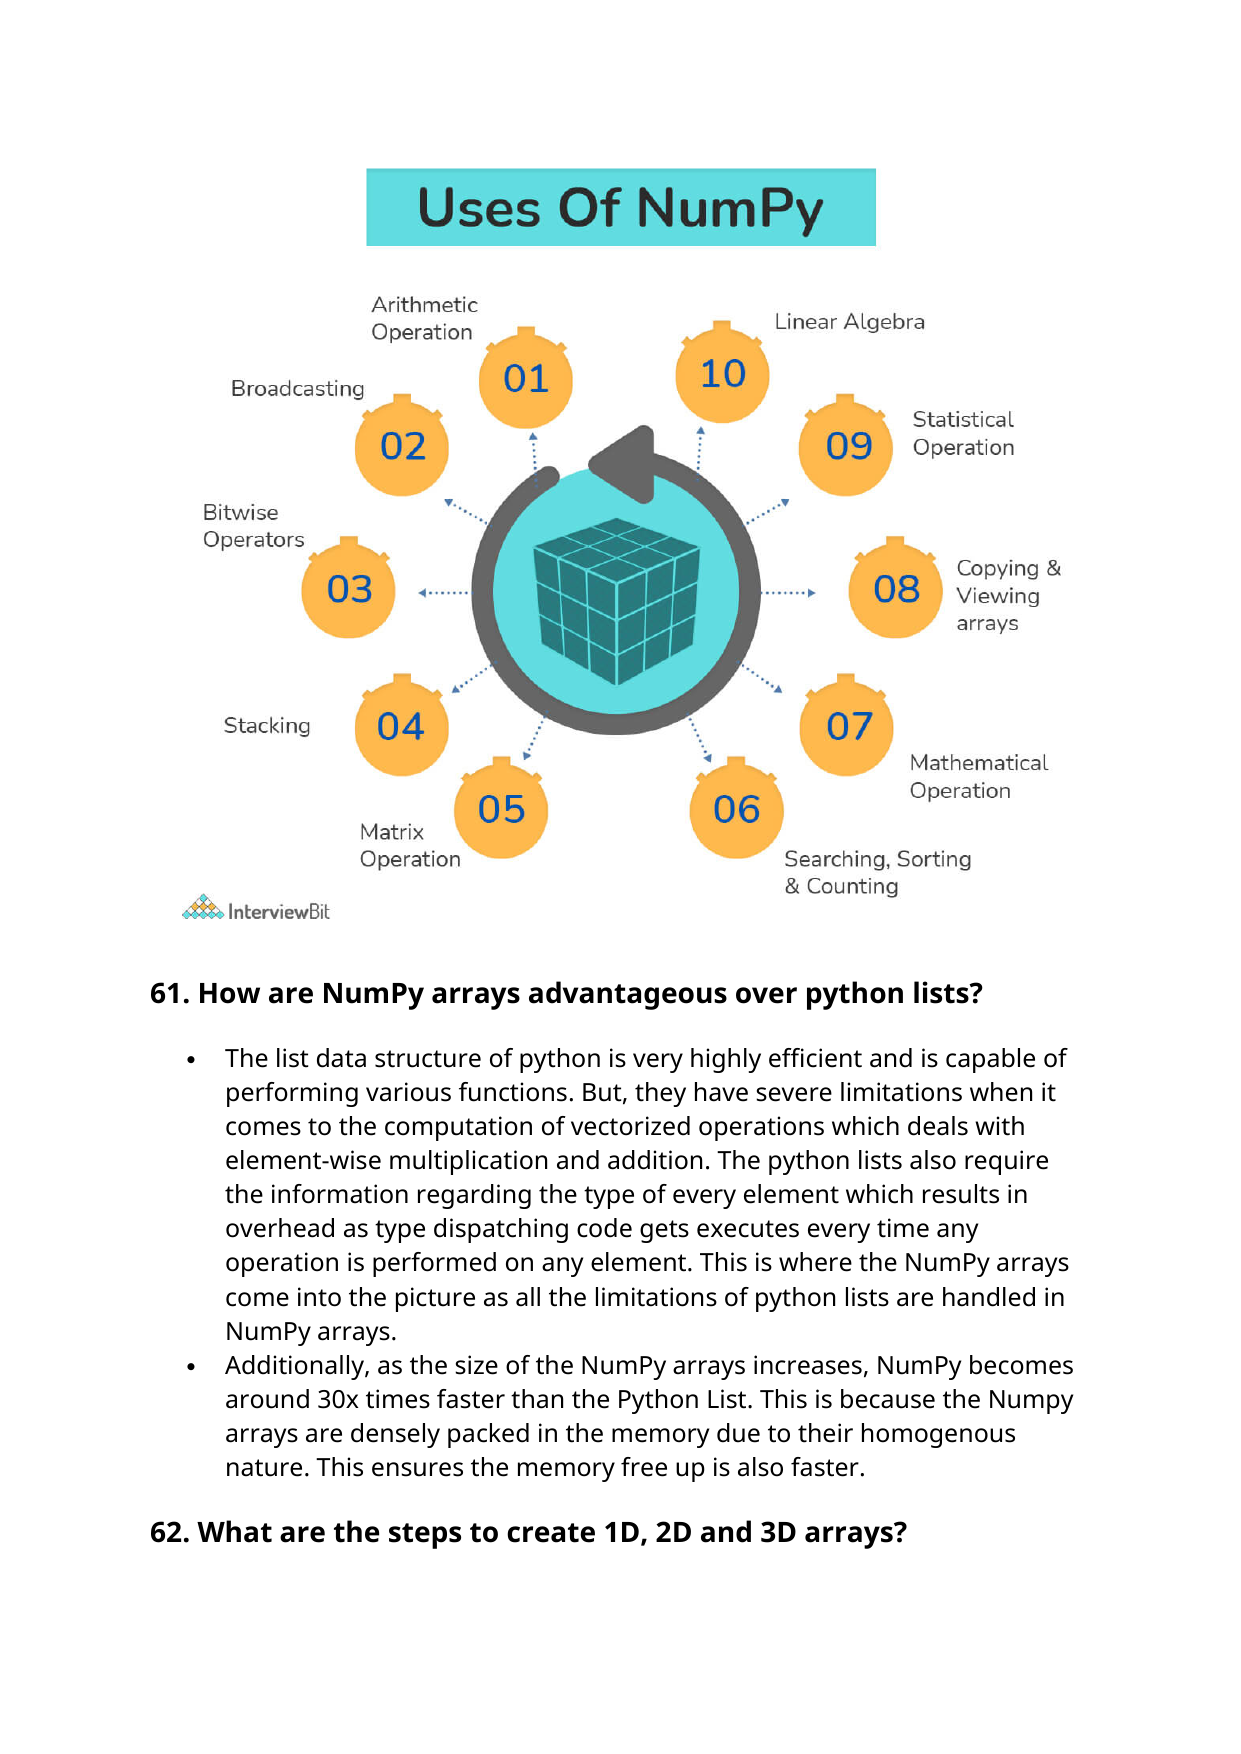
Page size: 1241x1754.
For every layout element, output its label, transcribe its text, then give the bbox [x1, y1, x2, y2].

list The list data structure of python is very highly efficient and is capable of performing various functions. But, they have severe limitations when it comes to the computation of vectorized operations which deals with element-wise multiplication and addition. The python lists also require the information regarding the type of every element which results in overhead as type dispatching code gets executes every time any operation is performed on any element. This is where the NumPy arrays come into the picture as all the limitations of python lists are handled in NumPy arrays. [187, 1041, 1090, 1347]
text 61. How are NumPy arrays advantageous over python lists? [150, 973, 1090, 1012]
picture [150, 150, 1091, 944]
list Additionally, as the size of the NumPy arrays increases, NumPy becomes around 30x times faster than the Python List. This is because the Numpy arrays are densely packed in the memory due to their homogenous nature. This ensures the memory free up is also faster. [187, 1347, 1090, 1483]
text 62. What are the steps to create 1D, 2D and 3D arrays? [150, 1513, 1090, 1551]
